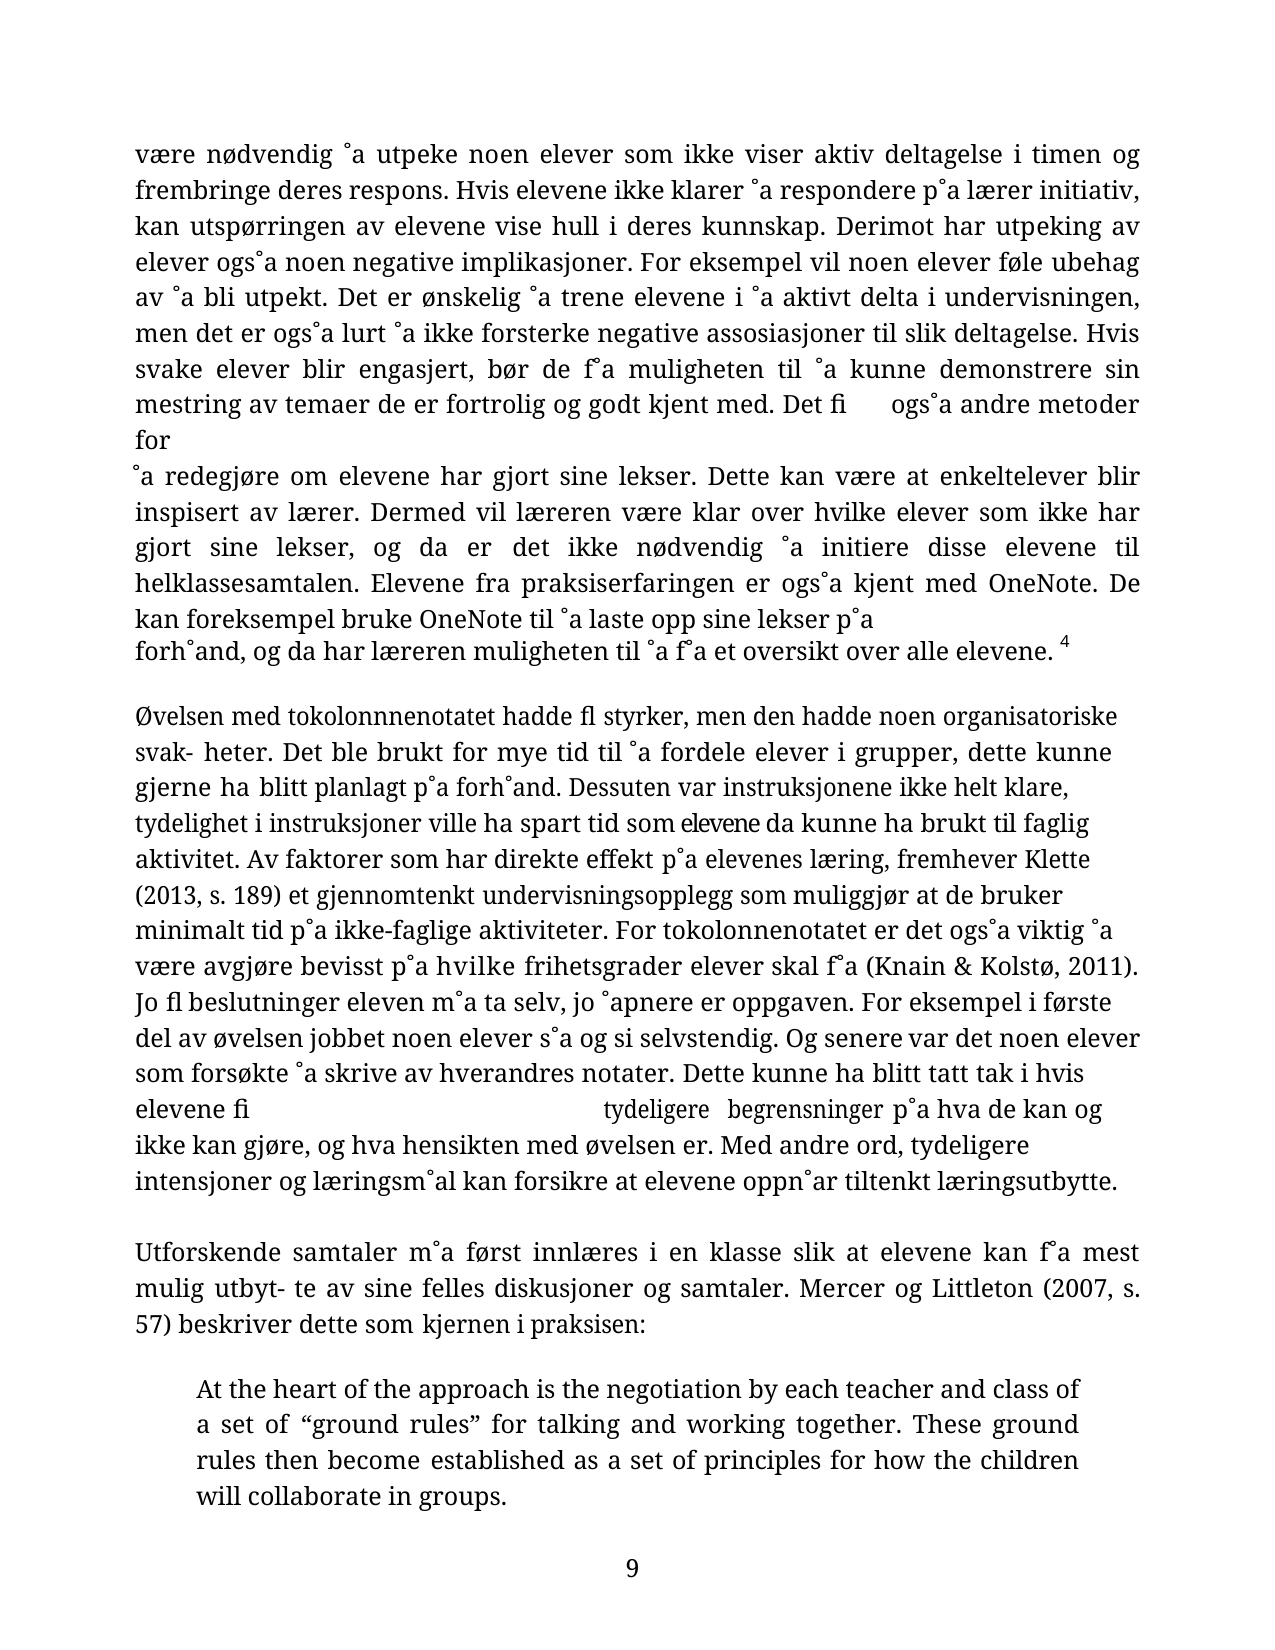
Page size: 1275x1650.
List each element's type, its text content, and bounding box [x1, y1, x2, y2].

text Utforskende samtaler m˚a først innlæres i en klasse slik at elevene kan f˚a mest mulig utbyt- te av sine felles diskusjoner og samtaler. Mercer og Littleton (2007, s. 57) beskriver dette som kjernen i praksisen: [135, 1235, 1140, 1340]
text Øvelsen med tokolonnnenotatet hadde fl styrker, men den hadde noen organisatoriske svak- heter. Det ble brukt for mye tid til ˚a fordele elever i grupper, dette kunne gjerne ha blitt planlagt p˚a forh˚and. Dessuten var instruksjonene ikke helt klare, tydelighet i instruksjoner ville ha spart tid som faglig aktivitet. Av faktorer som har direkte effekt p˚a elevenes læring, fremhever Klette (2013, s. 189) et gjennomtenkt undervisningsopplegg som muliggjør at de bruker minimalt tid p˚a ikke-faglige aktiviteter. For tokolonnenotatet er det ogs˚a viktig ˚a være avgjøre bevisst p˚a frihetsgrader elever skal f˚a (Knain & Kolstø, 2011). Jo fl beslutninger eleven m˚a ta selv, jo ˚apnere er oppgaven. For eksempel i første del av øvelsen jobbet noen elever s˚a og si selvstendig. Og senere var det noen elever som forsøkte ˚a skrive av hverandres notater. Dette kunne ha blitt tatt tak i hvis elevene fi tydeligere begrensninger p˚a hva de kan og ikke kan gjøre, og hva hensikten med øvelsen er. Med andre ord, tydeligere intensjoner og læringsm˚al kan forsikre at elevene oppn˚ar tiltenkt læringsutbytte. [135, 699, 1140, 1197]
text være nødvendig ˚a utpeke noen elever som ikke viser aktiv deltagelse i timen og frembringe deres respons. Hvis elevene ikke klarer ˚a respondere p˚a lærer initiativ, kan utspørringen av elevene vise hull i deres kunnskap. Derimot har utpeking av elever ogs˚a noen negative implikasjoner. For eksempel vil noen elever føle ubehag av ˚a bli utpekt. Det er ønskelig ˚a trene elevene i ˚a aktivt delta i undervisningen, men det er ogs˚a lurt ˚a ikke forsterke negative assosiasjoner til slik deltagelse. Hvis svake elever blir engasjert, bør de f˚a muligheten til ˚a kunne demonstrere sin mestring av temaer de er fortrolig og godt kjent med. Det fi ogs˚a andre metoder for [135, 137, 1140, 457]
text ˚a redegjøre om elevene har gjort sine lekser. Dette kan være at enkeltelever blir inspisert av lærer. Dermed vil læreren være klar over hvilke elever som ikke har gjort sine lekser, og da er det ikke nødvendig ˚a initiere disse elevene til helklassesamtalen. Elevene fra praksiserfaringen er ogs˚a kjent med OneNote. De kan foreksempel bruke OneNote til ˚a laste opp sine lekser p˚a [132, 458, 1140, 636]
text At the heart of the approach is the negotiation by each teacher and class of a set of “ground rules” for talking and working together. These ground rules then become established as a set of principles for how the children will collaborate in groups. [196, 1371, 1079, 1512]
text forh˚and, og da har læreren muligheten til ˚a f˚a et oversikt over alle elevene. 4 [135, 637, 1152, 666]
